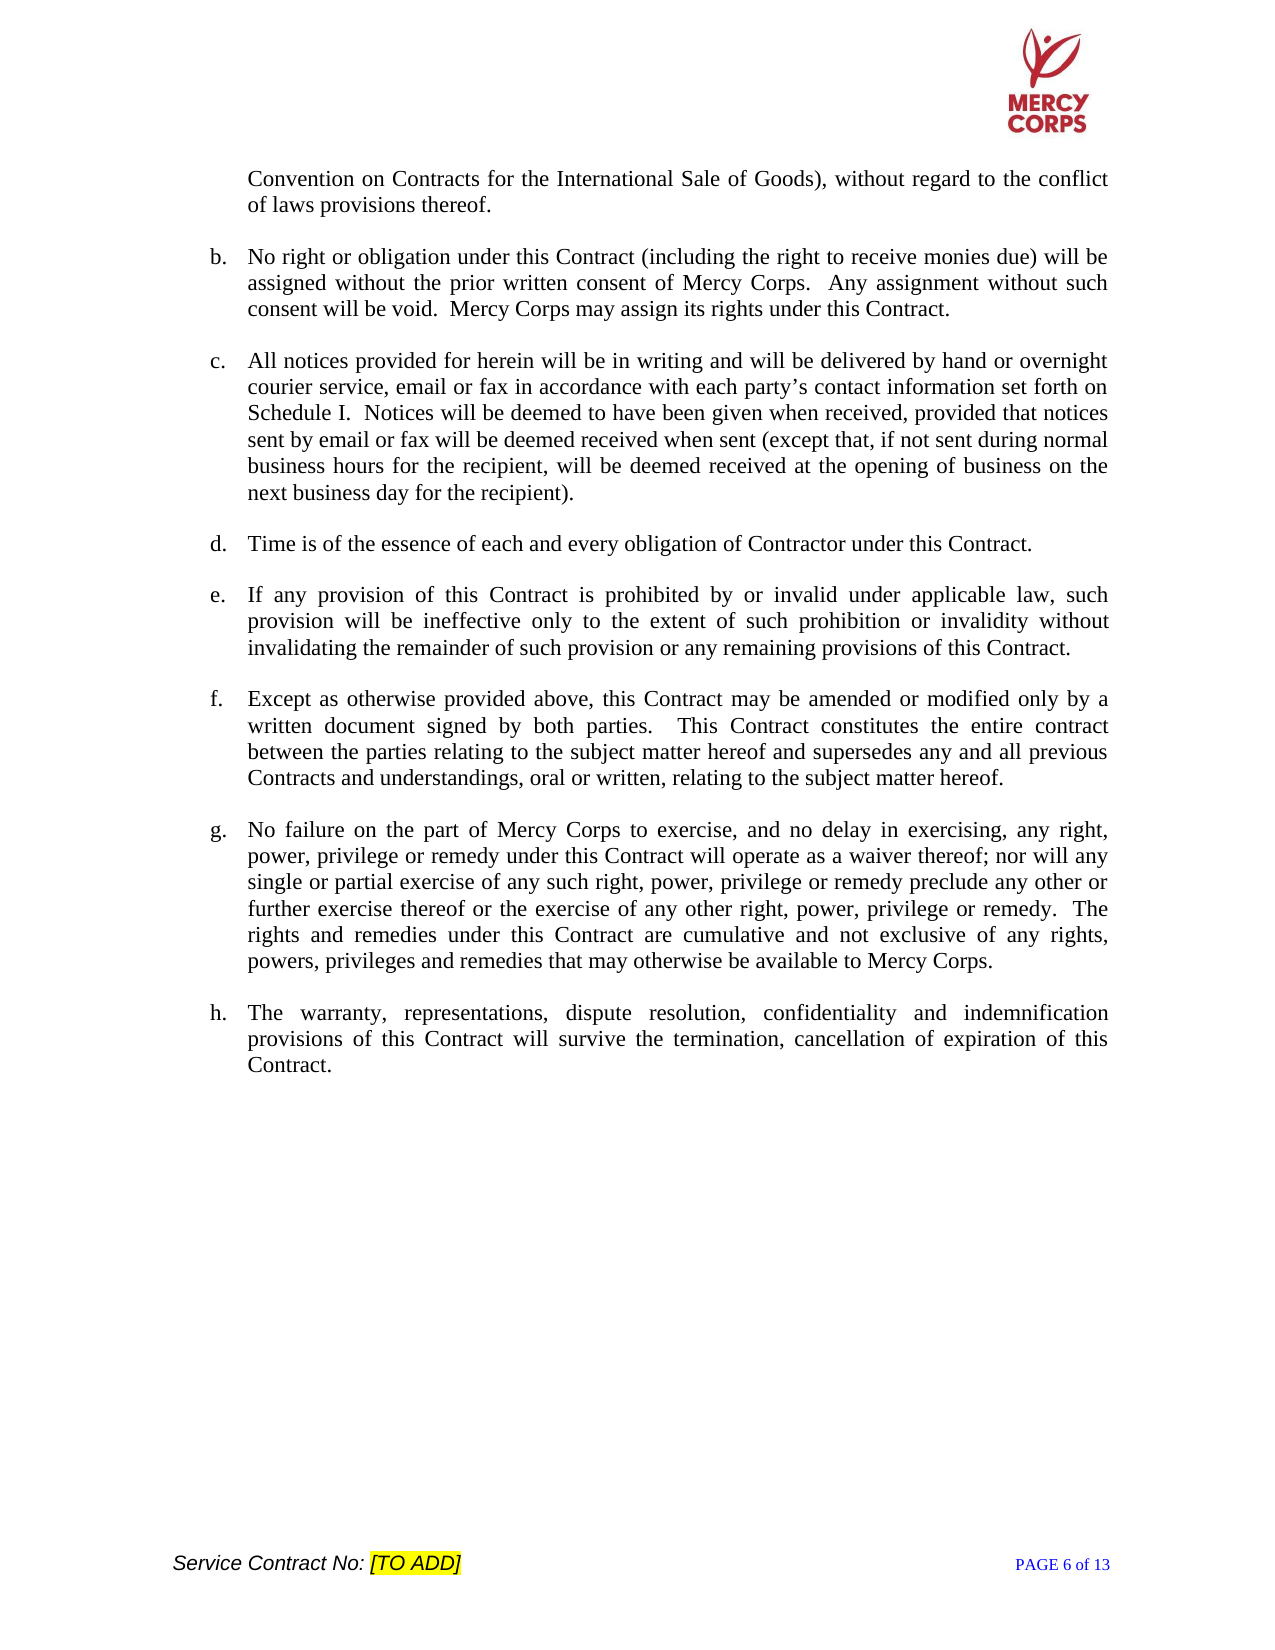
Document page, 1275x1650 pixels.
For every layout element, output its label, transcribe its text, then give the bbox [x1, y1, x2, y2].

list Time is of the essence of each and every obligation of Contractor under this Contract. [210, 530, 1110, 556]
list The warranty, representations, dispute resolution, confidentiality and indemnification provisions of this Contract will survive the termination, cancellation of expiration of this Contract. [210, 999, 1110, 1078]
list All notices provided for herein will be in writing and will be delivered by hand or overnight courier service, email or fax in accordance with each party’s contact information set forth on Schedule I. Notices will be deemed to have been given when received, provided that notices sent by email or fax will be deemed received when sent (except that, if not sent during normal business hours for the recipient, will be deemed received at the opening of business on the next business day for the recipient). [210, 347, 1110, 505]
picture [1000, 21, 1092, 139]
list Except as otherwise provided above, this Contract may be amended or modified only by a written document signed by both parties. This Contract constitutes the entire contract between the parties relating to the subject matter hereof and supersedes any and all previous Contracts and understandings, oral or written, relating to the subject matter hereof. [210, 685, 1110, 791]
list No right or obligation under this Contract (including the right to receive monies due) will be assigned without the prior written consent of Mercy Corps. Any assignment without such consent will be void. Mercy Corps may assign its rights under this Contract. [210, 243, 1110, 322]
list No failure on the part of Mercy Corps to exercise, and no delay in exercising, any right, power, privilege or remedy under this Contract will operate as a waiver thereof; nor will any single or partial exercise of any such right, power, privilege or remedy preclude any other or further exercise thereof or the exercise of any other right, power, privilege or remedy. The rights and remedies under this Contract are cumulative and not exclusive of any rights, powers, privileges and remedies that may otherwise be available to Mercy Corps. [210, 816, 1110, 974]
list If any provision of this Contract is prohibited by or invalid under applicable law, such provision will be ineffective only to the extent of such prohibition or invalidity without invalidating the remainder of such provision or any remaining provisions of this Contract. [210, 581, 1110, 660]
